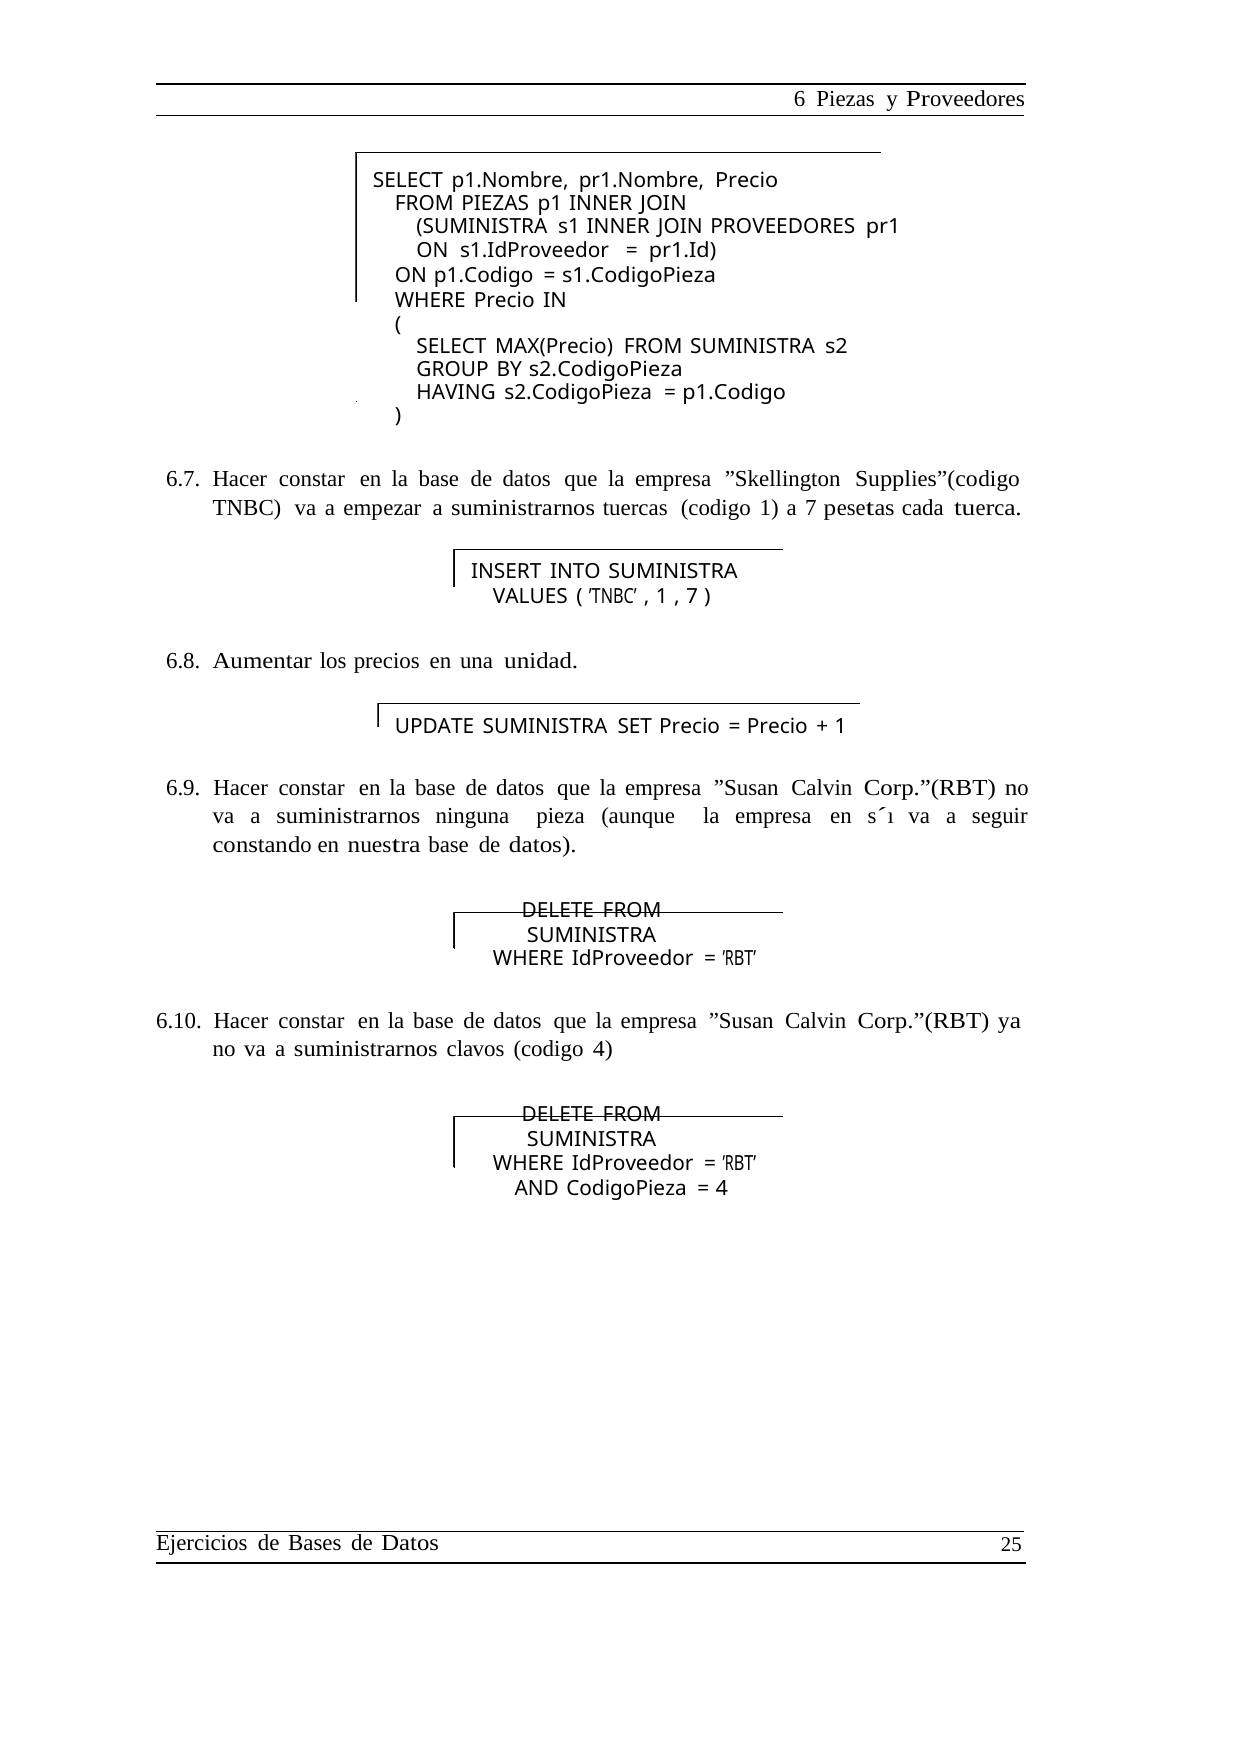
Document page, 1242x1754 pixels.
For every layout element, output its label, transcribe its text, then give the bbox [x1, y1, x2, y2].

text GROUP BY s2.CodigoPieza [416, 356, 1067, 379]
text 6.9. Hacer constar en la base de datos que la empresa ”Susan Calvin Corp.”(RBT) no va a suministrarnos ninguna pieza (aunque la empresa en s´ı va a seguir constando en nuestra base de datos). [166, 774, 1029, 857]
text (SUMINISTRA s1 INNER JOIN PROVEEDORES pr1 [416, 212, 1067, 235]
text UPDATE SUMINISTRA SET Precio = Precio + 1 [394, 710, 1067, 735]
text WHERE IdProveedor = ’RBT’ AND CodigoPieza = 4 [493, 1151, 770, 1201]
text 6.7. Hacer constar en la base de datos que la empresa ”Skellington Supplies”(codigo [166, 465, 1067, 492]
text WHERE IdProveedor = ’RBT’ [493, 945, 1067, 968]
text 6.10. Hacer constar en la base de datos que la empresa ”Susan Calvin Corp.”(RBT) ya no va a suministrarnos clavos (codigo 4) [156, 1007, 1029, 1061]
text DELETE FROM SUMINISTRA [467, 1099, 716, 1149]
text 6.8. Aumentar los precios en una unidad. [166, 648, 1067, 673]
text HAVING s2.CodigoPieza = p1.Codigo [416, 379, 1067, 402]
text TNBC) va a empezar a suministrarnos tuercas (codigo 1) a 7 pesetas cada tuerca. [212, 494, 1067, 519]
text ON s1.IdProveedor = pr1.Id) ON p1.Codigo = s1.CodigoPieza WHERE Precio IN [394, 237, 716, 312]
text SELECT MAX(Precio) FROM SUMINISTRA s2 [416, 333, 1067, 356]
text ( [394, 312, 1067, 333]
text DELETE FROM SUMINISTRA [467, 895, 716, 945]
text INSERT INTO SUMINISTRA VALUES ( ’TNBC’ , 1 , 7 ) [471, 559, 770, 609]
text ) [394, 402, 1067, 424]
text FROM PIEZAS p1 INNER JOIN [394, 189, 1067, 212]
text 6 Piezas y Proveedores [144, 85, 1025, 112]
text SELECT p1.Nombre, pr1.Nombre, Precio [373, 164, 1067, 189]
